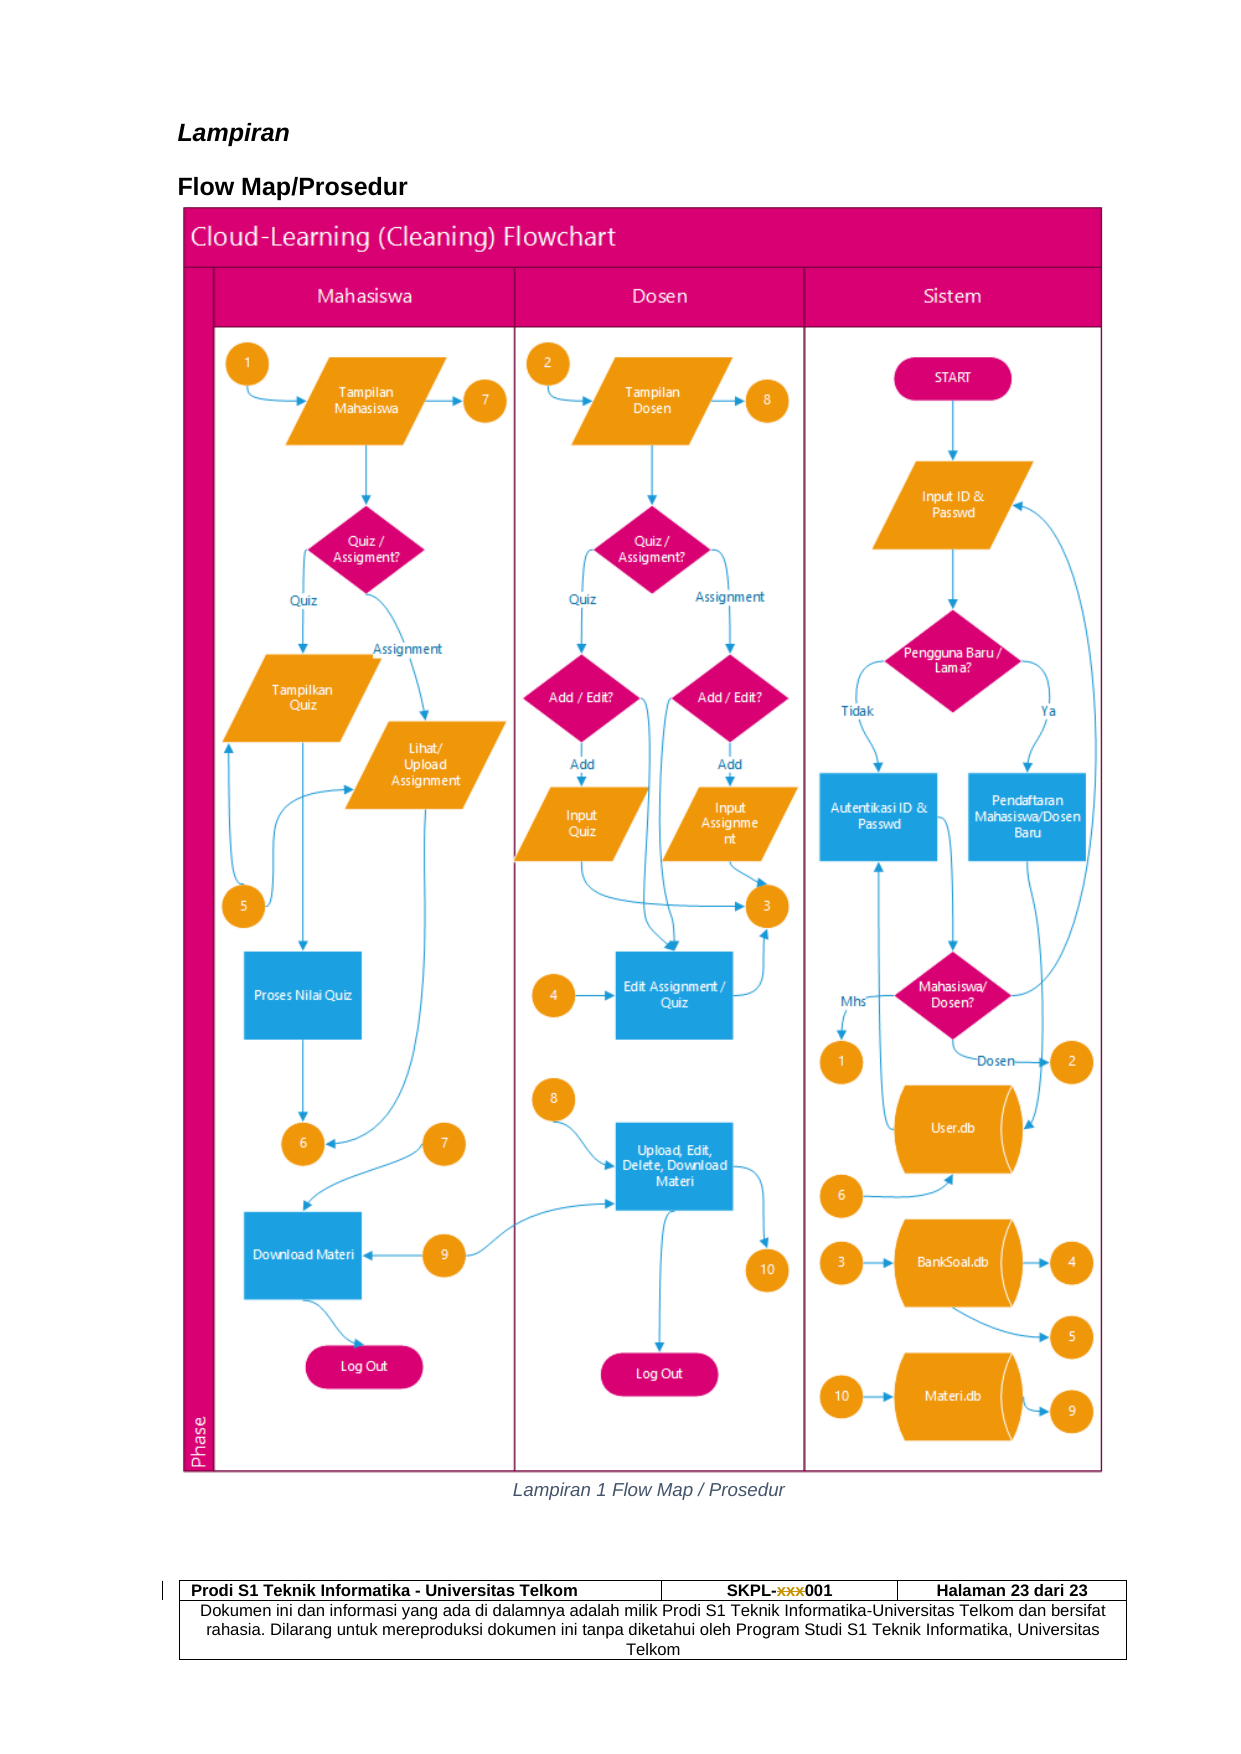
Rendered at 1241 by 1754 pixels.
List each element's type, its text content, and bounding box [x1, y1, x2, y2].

text Lampiran 1 Flow Map / Prosedur [177, 1479, 1122, 1500]
picture [177, 206, 1122, 1479]
subtitle Lampiran [177, 118, 1122, 147]
subtitle Flow Map/Prosedur [177, 172, 1122, 201]
